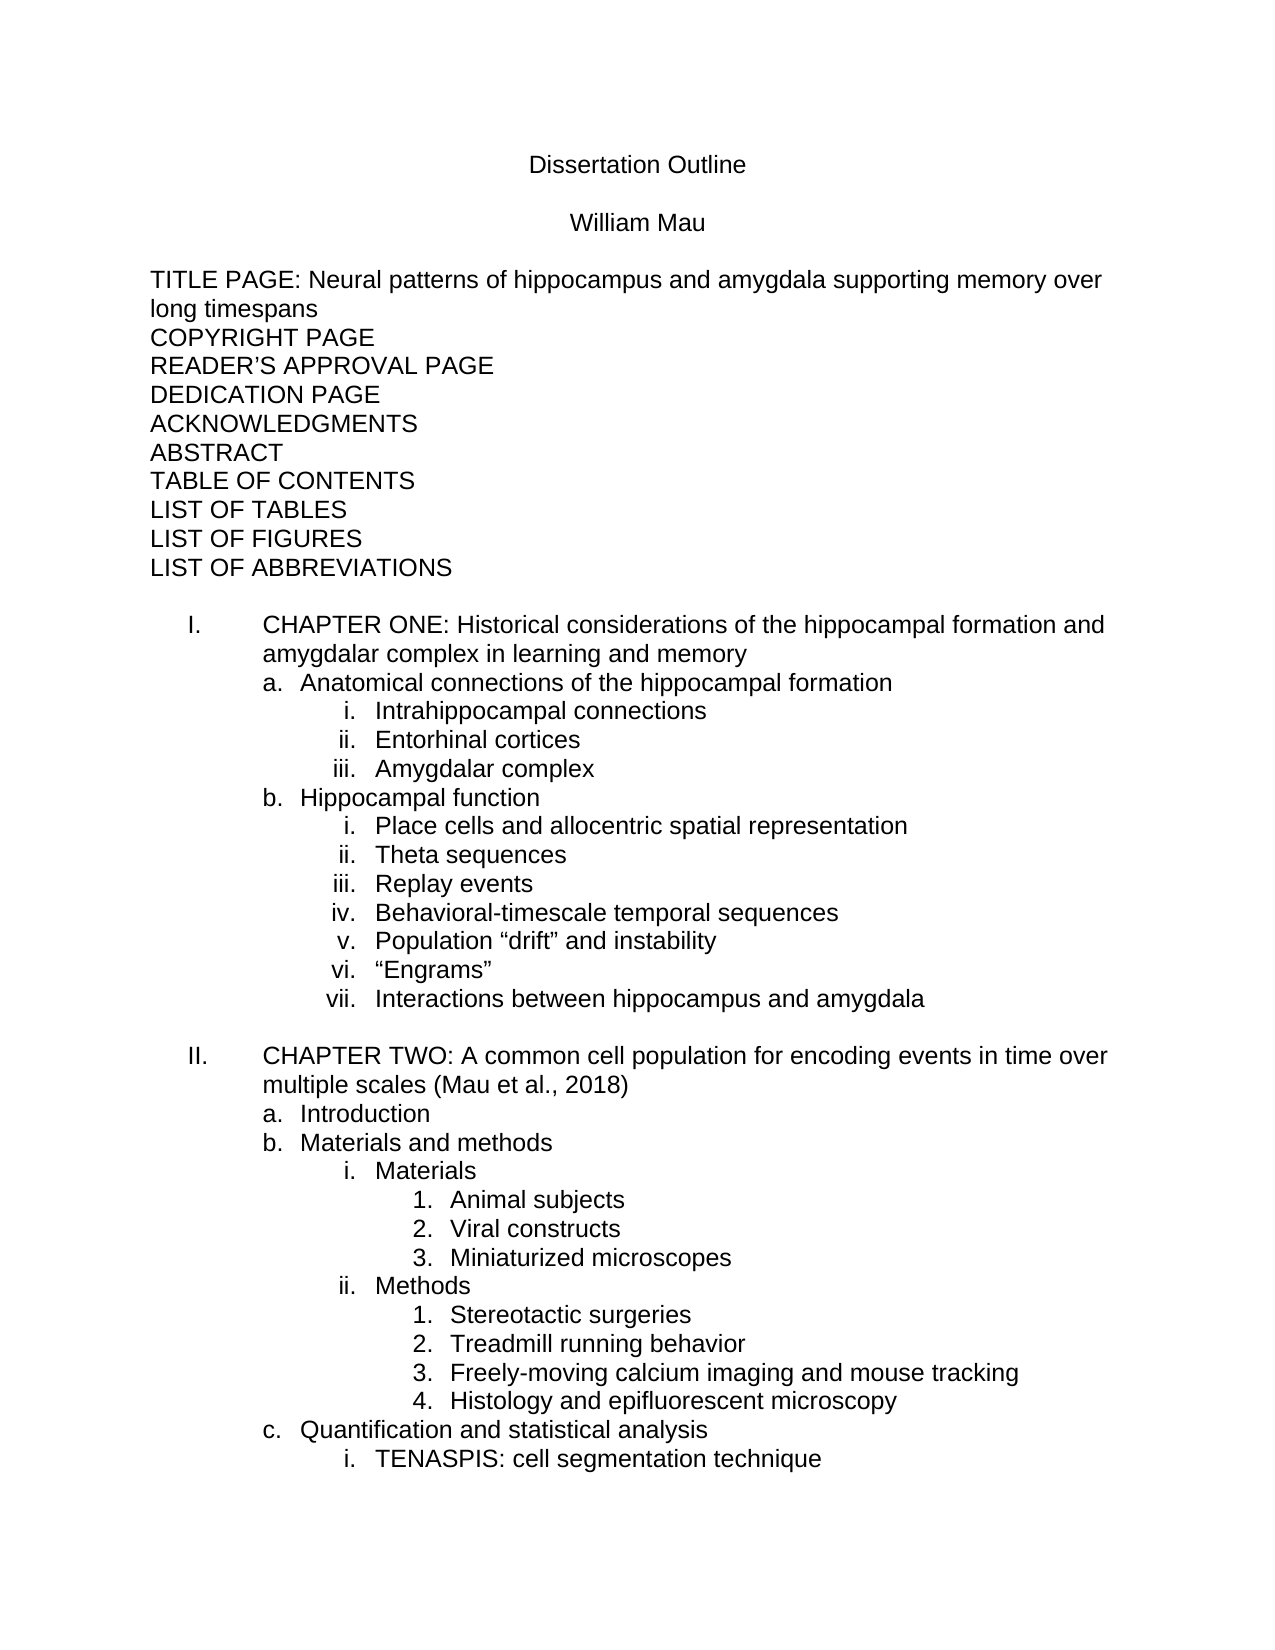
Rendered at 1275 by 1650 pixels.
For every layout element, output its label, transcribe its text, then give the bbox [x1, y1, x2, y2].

text LIST OF FIGURES [150, 524, 1125, 552]
list CHAPTER TWO: A common cell population for encoding events in time over multiple scales (Mau et al., 2018) [187, 1041, 1125, 1099]
list Treadmill running behavior [412, 1329, 1125, 1357]
list CHAPTER ONE: Historical considerations of the hippocampal formation and amygdalar complex in learning and memory [187, 610, 1125, 667]
list Stereotactic surgeries [412, 1300, 1125, 1329]
list Hippocampal function [262, 782, 1125, 811]
list Animal subjects [412, 1185, 1125, 1214]
list “Engrams” [356, 955, 1125, 984]
text LIST OF TABLES [150, 495, 1125, 524]
list Entorhinal cortices [356, 725, 1125, 754]
list Intrahippocampal connections [356, 696, 1125, 725]
text ABSTRACT [150, 437, 1125, 466]
list Miniaturized microscopes [412, 1242, 1125, 1271]
list Viral constructs [412, 1214, 1125, 1242]
list Theta sequences [356, 840, 1125, 869]
list TENASPIS: cell segmentation technique [356, 1444, 1125, 1472]
text William Mau [150, 207, 1125, 236]
text COPYRIGHT PAGE [150, 322, 1125, 351]
list Methods [356, 1271, 1125, 1300]
list Quantification and statistical analysis [262, 1415, 1125, 1444]
text READER’S APPROVAL PAGE [150, 351, 1125, 380]
list Anatomical connections of the hippocampal formation [262, 667, 1125, 696]
list Introduction [262, 1099, 1125, 1127]
list Behavioral-timescale temporal sequences [356, 897, 1125, 926]
list Replay events [356, 869, 1125, 897]
text TITLE PAGE: Neural patterns of hippocampus and amygdala supporting memory over long timespans [150, 265, 1125, 322]
list Place cells and allocentric spatial representation [356, 811, 1125, 840]
list Histology and epifluorescent microscopy [412, 1386, 1125, 1415]
text Dissertation Outline [150, 150, 1125, 179]
list Materials [356, 1156, 1125, 1185]
list Amygdalar complex [356, 754, 1125, 782]
text DEDICATION PAGE [150, 380, 1125, 409]
text LIST OF ABBREVIATIONS [150, 552, 1125, 581]
list Freely-moving calcium imaging and mouse tracking [412, 1357, 1125, 1386]
list Population “drift” and instability [356, 926, 1125, 955]
text TABLE OF CONTENTS [150, 466, 1125, 495]
list Interactions between hippocampus and amygdala [356, 984, 1125, 1012]
text ACKNOWLEDGMENTS [150, 409, 1125, 437]
list Materials and methods [262, 1127, 1125, 1156]
